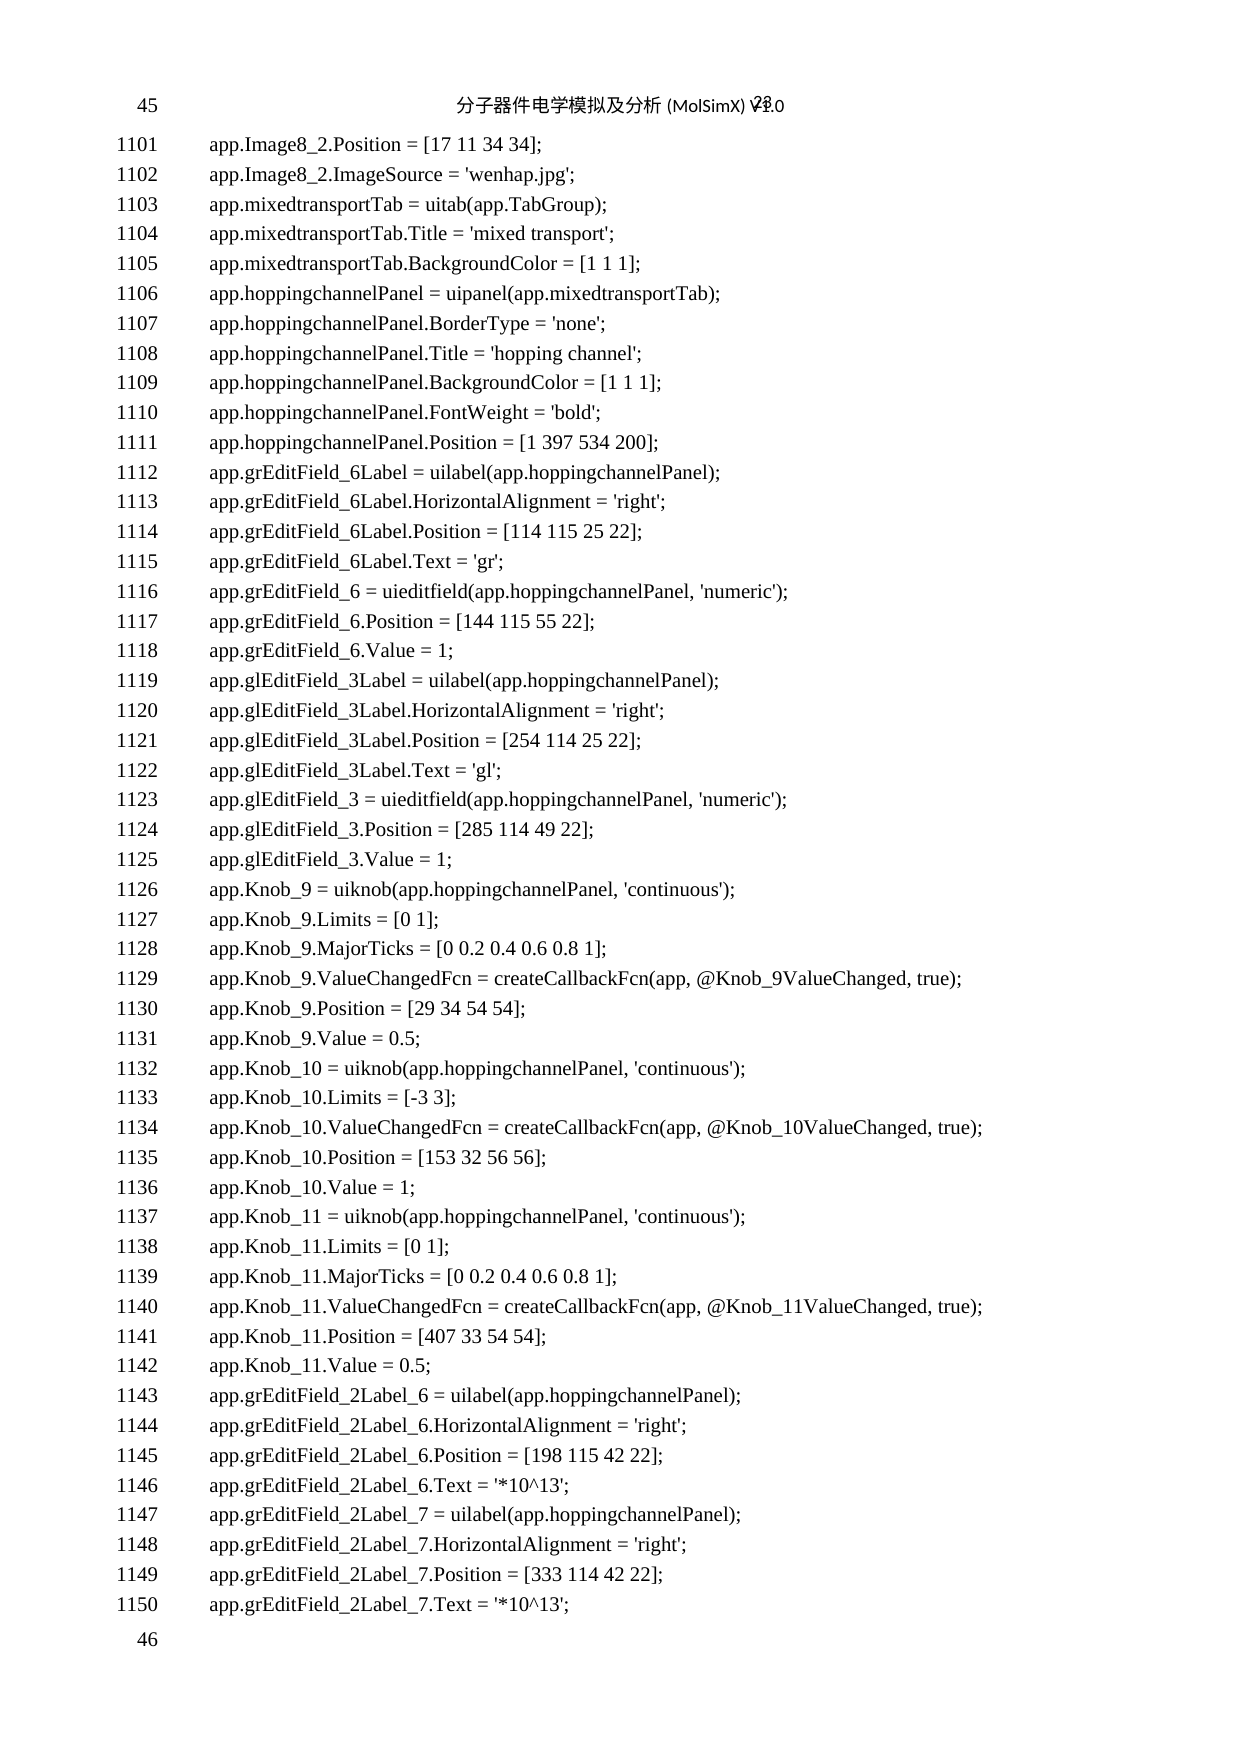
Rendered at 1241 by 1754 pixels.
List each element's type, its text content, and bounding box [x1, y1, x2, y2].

text app.Knob_9 = uiknob(app.hoppingchannelPanel, 'continuous'); [209, 874, 1053, 904]
text app.Knob_11 = uiknob(app.hoppingchannelPanel, 'continuous'); [209, 1202, 1053, 1231]
text app.Knob_11.Position = [407 33 54 54]; [209, 1321, 1053, 1351]
text app.hoppingchannelPanel.BorderType = 'none'; [209, 308, 1053, 338]
text app.hoppingchannelPanel.FontWeight = 'bold'; [209, 397, 1053, 427]
text app.mixedtransportTab.Title = 'mixed transport'; [209, 218, 1053, 248]
text app.grEditField_2Label_7 = uilabel(app.hoppingchannelPanel); [209, 1499, 1053, 1529]
text app.hoppingchannelPanel.BackgroundColor = [1 1 1]; [209, 367, 1053, 397]
text app.Knob_10.ValueChangedFcn = createCallbackFcn(app, @Knob_10ValueChanged, true); [209, 1112, 1053, 1142]
text app.grEditField_2Label_6.HorizontalAlignment = 'right'; [209, 1410, 1053, 1440]
text app.mixedtransportTab = uitab(app.TabGroup); [209, 189, 1053, 218]
text app.grEditField_6Label.Text = 'gr'; [209, 546, 1053, 576]
text app.grEditField_6.Value = 1; [209, 636, 1053, 665]
text app.grEditField_2Label_7.Text = '*10^13'; [209, 1589, 1053, 1619]
text app.Knob_11.Value = 0.5; [209, 1351, 1053, 1380]
text app.grEditField_6Label = uilabel(app.hoppingchannelPanel); [209, 457, 1053, 487]
text app.glEditField_3Label = uilabel(app.hoppingchannelPanel); [209, 665, 1053, 695]
text app.glEditField_3 = uieditfield(app.hoppingchannelPanel, 'numeric'); [209, 784, 1053, 814]
text app.Knob_11.ValueChangedFcn = createCallbackFcn(app, @Knob_11ValueChanged, true); [209, 1291, 1053, 1321]
text app.grEditField_6 = uieditfield(app.hoppingchannelPanel, 'numeric'); [209, 576, 1053, 606]
text app.mixedtransportTab.BackgroundColor = [1 1 1]; [209, 248, 1053, 278]
text app.Knob_11.MajorTicks = [0 0.2 0.4 0.6 0.8 1]; [209, 1261, 1053, 1291]
text app.grEditField_2Label_6 = uilabel(app.hoppingchannelPanel); [209, 1380, 1053, 1410]
text app.hoppingchannelPanel.Position = [1 397 534 200]; [209, 427, 1053, 457]
text app.Image8_2.ImageSource = 'wenhap.jpg'; [209, 159, 1053, 189]
text app.Knob_9.ValueChangedFcn = createCallbackFcn(app, @Knob_9ValueChanged, true); [209, 963, 1053, 993]
text app.Knob_10.Position = [153 32 56 56]; [209, 1142, 1053, 1172]
text app.glEditField_3.Value = 1; [209, 844, 1053, 874]
text app.grEditField_6.Position = [144 115 55 22]; [209, 606, 1053, 636]
text app.Knob_11.Limits = [0 1]; [209, 1231, 1053, 1261]
text app.glEditField_3Label.Text = 'gl'; [209, 755, 1053, 784]
text app.grEditField_2Label_7.HorizontalAlignment = 'right'; [209, 1529, 1053, 1559]
text app.glEditField_3.Position = [285 114 49 22]; [209, 814, 1053, 844]
text app.grEditField_6Label.Position = [114 115 25 22]; [209, 516, 1053, 546]
text app.grEditField_2Label_6.Position = [198 115 42 22]; [209, 1440, 1053, 1470]
text app.Knob_9.MajorTicks = [0 0.2 0.4 0.6 0.8 1]; [209, 933, 1053, 963]
text app.Knob_9.Limits = [0 1]; [209, 904, 1053, 933]
text app.Image8_2.Position = [17 11 34 34]; [209, 129, 1053, 159]
text app.hoppingchannelPanel = uipanel(app.mixedtransportTab); [209, 278, 1053, 308]
text app.glEditField_3Label.HorizontalAlignment = 'right'; [209, 695, 1053, 725]
text app.grEditField_2Label_6.Text = '*10^13'; [209, 1470, 1053, 1499]
text app.grEditField_2Label_7.Position = [333 114 42 22]; [209, 1559, 1053, 1589]
text app.glEditField_3Label.Position = [254 114 25 22]; [209, 725, 1053, 755]
text app.hoppingchannelPanel.Title = 'hopping channel'; [209, 338, 1053, 367]
text app.Knob_10 = uiknob(app.hoppingchannelPanel, 'continuous'); [209, 1053, 1053, 1082]
text app.Knob_10.Limits = [-3 3]; [209, 1082, 1053, 1112]
text app.grEditField_6Label.HorizontalAlignment = 'right'; [209, 487, 1053, 516]
text app.Knob_9.Position = [29 34 54 54]; [209, 993, 1053, 1023]
text app.Knob_9.Value = 0.5; [209, 1023, 1053, 1053]
text app.Knob_10.Value = 1; [209, 1172, 1053, 1202]
